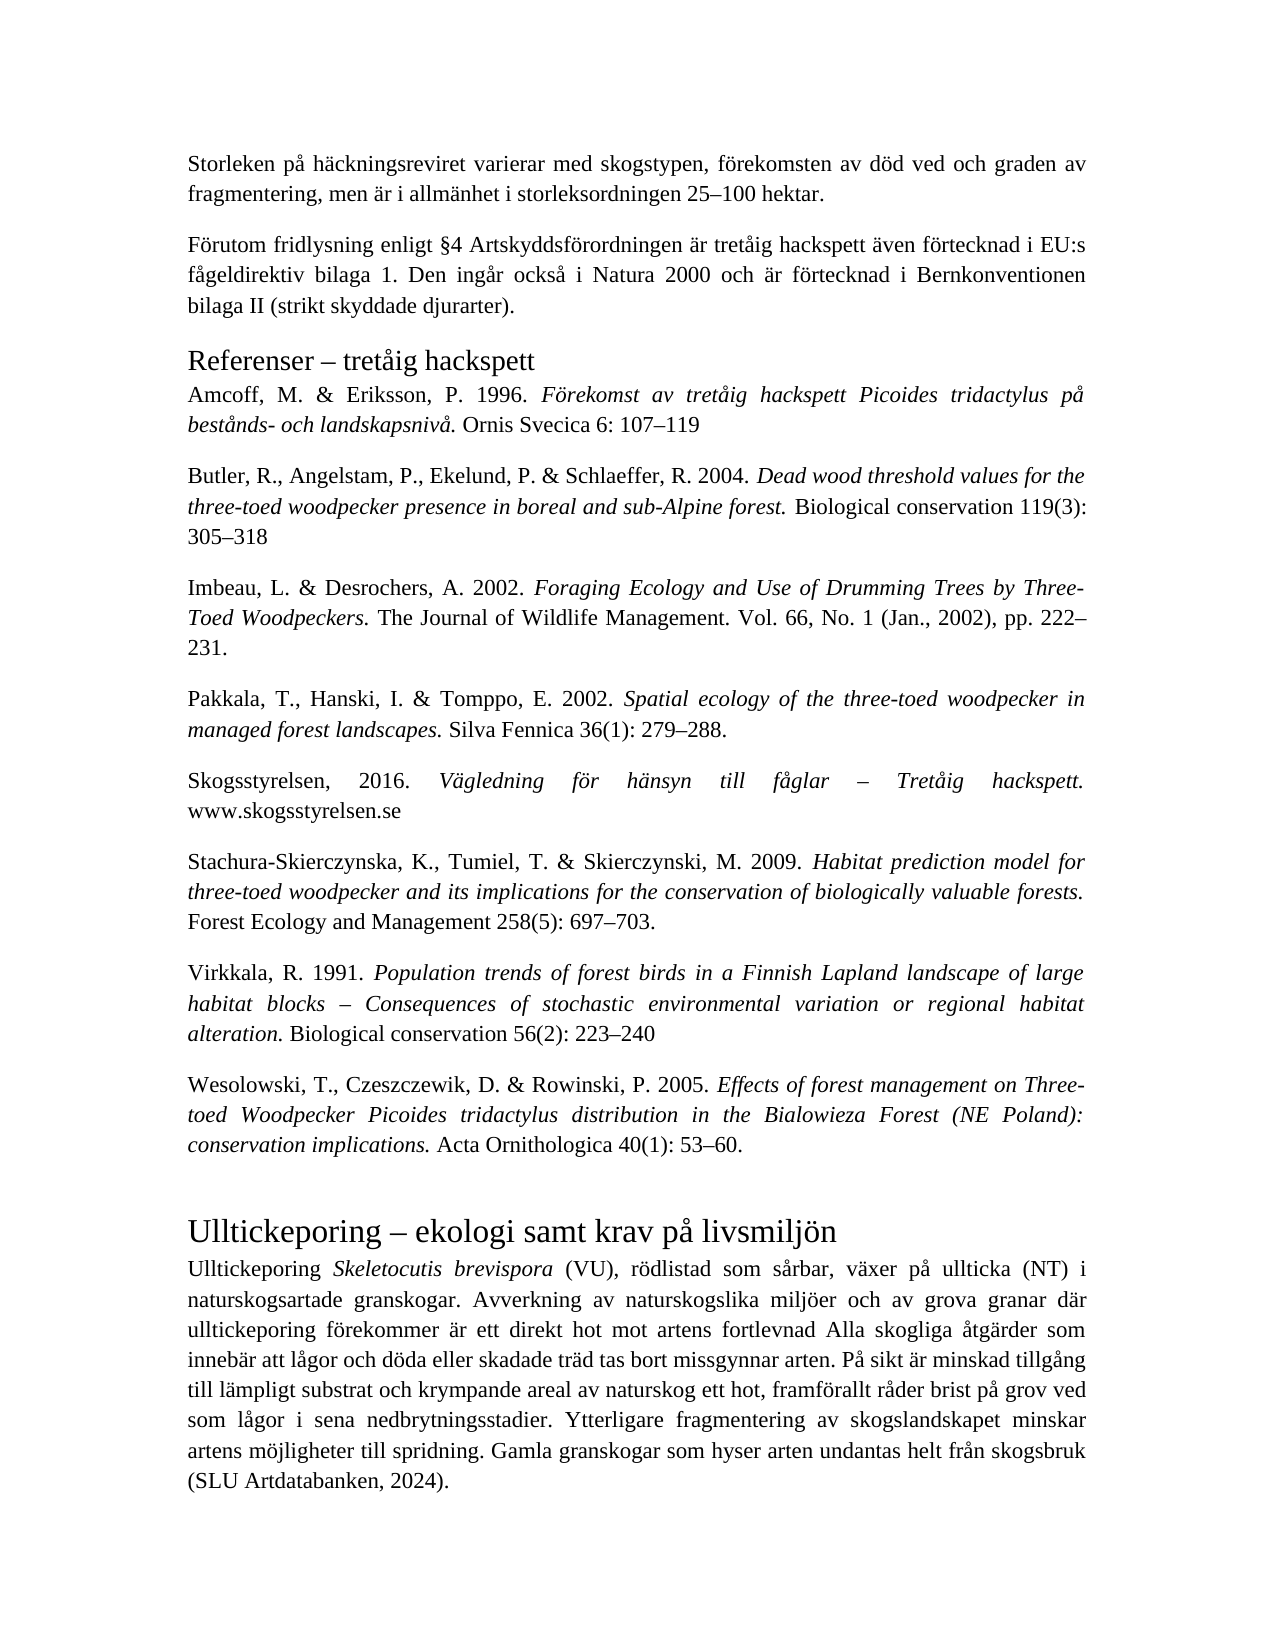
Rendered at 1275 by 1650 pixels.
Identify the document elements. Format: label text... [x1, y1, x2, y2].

text Ulltickeporing Skeletocutis brevispora (VU), rödlistad som sårbar, växer på ullticka (NT) i naturskogsartade granskogar. Avverkning av naturskogslika miljöer och av grova granar där ulltickeporing förekommer är ett direkt hot mot artens fortlevnad Alla skogliga åtgärder som innebär att lågor och döda eller skadade träd tas bort missgynnar arten. På sikt är minskad tillgång till lämpligt substrat och krympande areal av naturskog ett hot, framförallt råder brist på grov ved som lågor i sena nedbrytningsstadier. Ytterligare fragmentering av skogslandskapet minskar artens möjligheter till spridning. Gamla granskogar som hyser arten undantas helt från skogsbruk (SLU Artdatabanken, 2024). [187, 1256, 1087, 1493]
text Amcoff, M. & Eriksson, P. 1996. Förekomst av tretåig hackspett Picoides tridactylus på bestånds- och landskapsnivå. Ornis Svecica 6: 107–119 [187, 381, 1087, 438]
text Skogsstyrelsen, 2016. Vägledning för hänsyn till fåglar – Tretåig hackspett. www.skogsstyrelsen.se [187, 767, 1087, 823]
subtitle Ulltickeporing – ekologi samt krav på livsmiljön [187, 1211, 1087, 1250]
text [187, 150, 1087, 207]
text Pakkala, T., Hanski, I. & Tomppo, E. 2002. Spatial ecology of the three-toed woodpecker in managed forest landscapes. Silva Fennica 36(1): 279–288. [187, 685, 1087, 742]
text Butler, R., Angelstam, P., Ekelund, P. & Schlaeffer, R. 2004. Dead wood threshold values for the three-toed woodpecker presence in boreal and sub-Alpine forest. Biological conservation 119(3): 305–318 [187, 462, 1087, 549]
text Imbeau, L. & Desrochers, A. 2002. Foraging Ecology and Use of Drumming Trees by Three-Toed Woodpeckers. The Journal of Wildlife Management. Vol. 66, No. 1 (Jan., 2002), pp. 222–231. [187, 574, 1087, 661]
subtitle Referenser – tretåig hackspett [187, 343, 1087, 376]
text Förutom fridlysning enligt §4 Artskyddsförordningen är tretåig hackspett även förtecknad i EU:s fågeldirektiv bilaga 1. Den ingår också i Natura 2000 och är förtecknad i Bernkonventionen bilaga II (strikt skyddade djurarter). [187, 231, 1087, 318]
text Wesolowski, T., Czeszczewik, D. & Rowinski, P. 2005. Effects of forest management on Three-toed Woodpecker Picoides tridactylus distribution in the Bialowieza Forest (NE Poland): conservation implications. Acta Ornithologica 40(1): 53–60. [187, 1071, 1087, 1158]
text Stachura-Skierczynska, K., Tumiel, T. & Skierczynski, M. 2009. Habitat prediction model for three-toed woodpecker and its implications for the conservation of biologically valuable forests. Forest Ecology and Management 258(5): 697–703. [187, 848, 1087, 935]
text Virkkala, R. 1991. Population trends of forest birds in a Finnish Lapland landscape of large habitat blocks – Consequences of stochastic environmental variation or regional habitat alteration. Biological conservation 56(2): 223–240 [187, 959, 1087, 1046]
